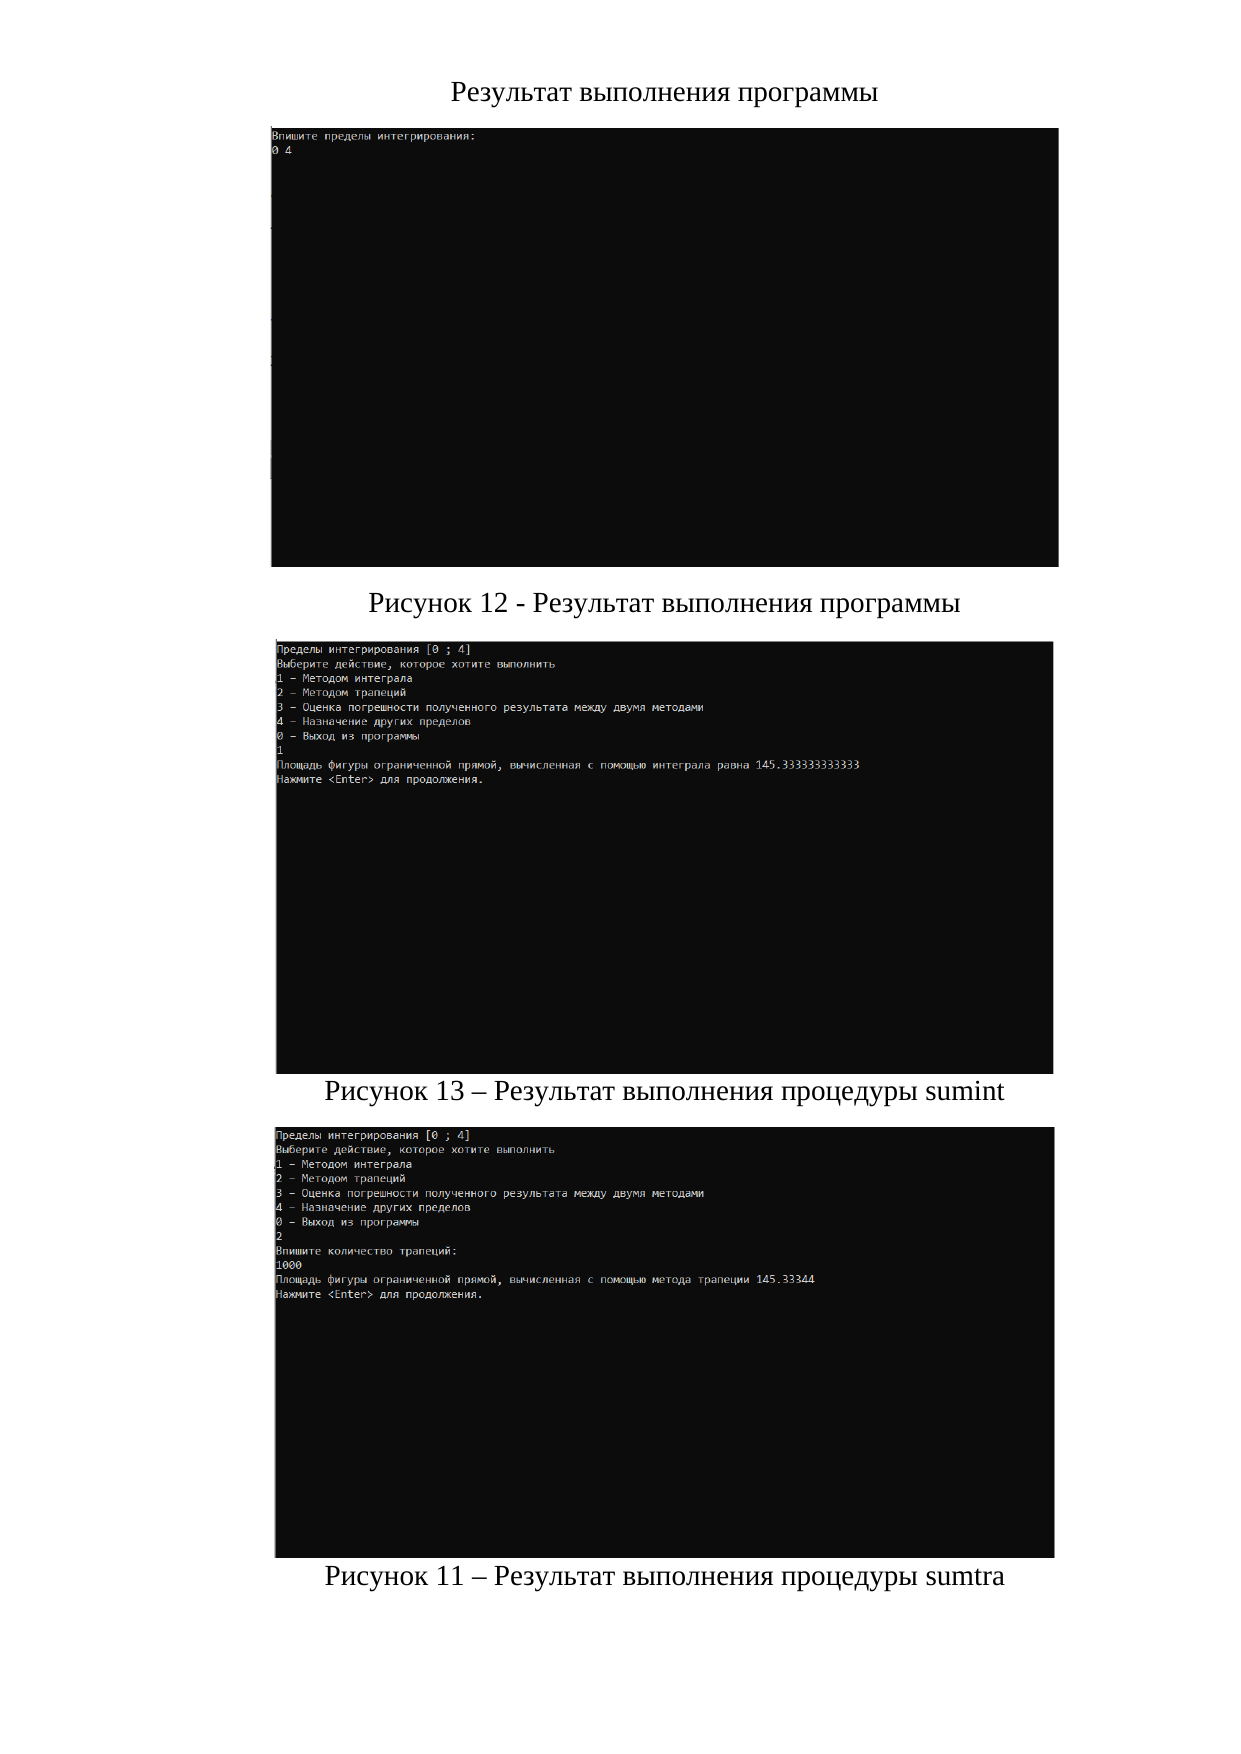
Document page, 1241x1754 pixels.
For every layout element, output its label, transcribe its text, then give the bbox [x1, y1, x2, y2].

picture [275, 639, 1054, 1074]
text Результат выполнения программы [177, 74, 1152, 107]
picture [270, 126, 1059, 567]
text Рисунок 11 – Результат выполнения процедуры sumtra [177, 1558, 1152, 1591]
text Рисунок 12 - Результат выполнения программы [177, 585, 1152, 619]
text Рисунок 13 – Результат выполнения процедуры sumint [177, 1073, 1152, 1107]
picture [274, 1127, 1055, 1558]
